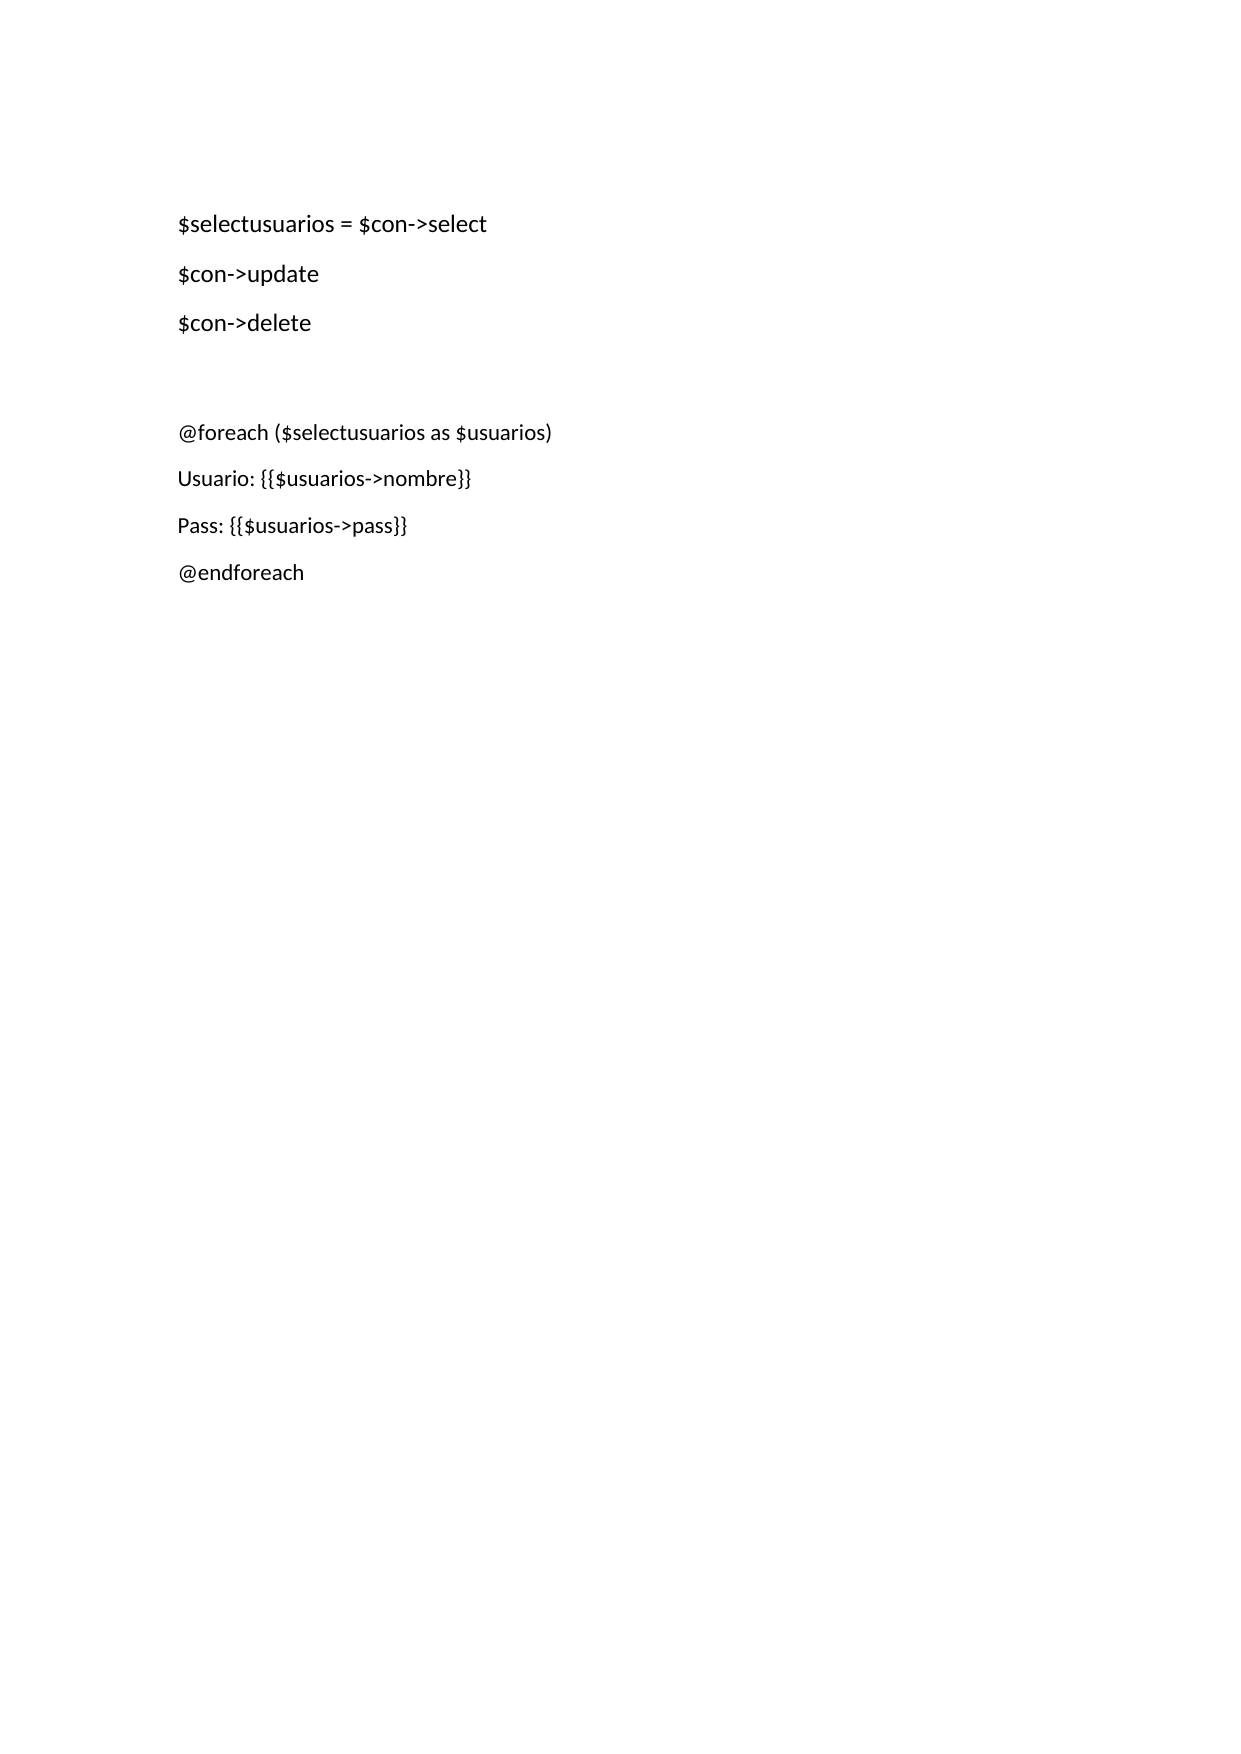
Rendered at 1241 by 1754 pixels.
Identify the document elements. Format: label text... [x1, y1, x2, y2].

text $con->update [177, 258, 1063, 288]
text $con->delete [177, 307, 1063, 338]
text @endforeach [177, 558, 1063, 586]
text @foreach ($selectusuarios as $usuarios) [177, 418, 1063, 446]
text Pass: {{$usuarios->pass}} [177, 511, 1063, 539]
text $selectusuarios = $con->select [177, 208, 1063, 239]
text Usuario: {{$usuarios->nombre}} [177, 464, 1063, 492]
